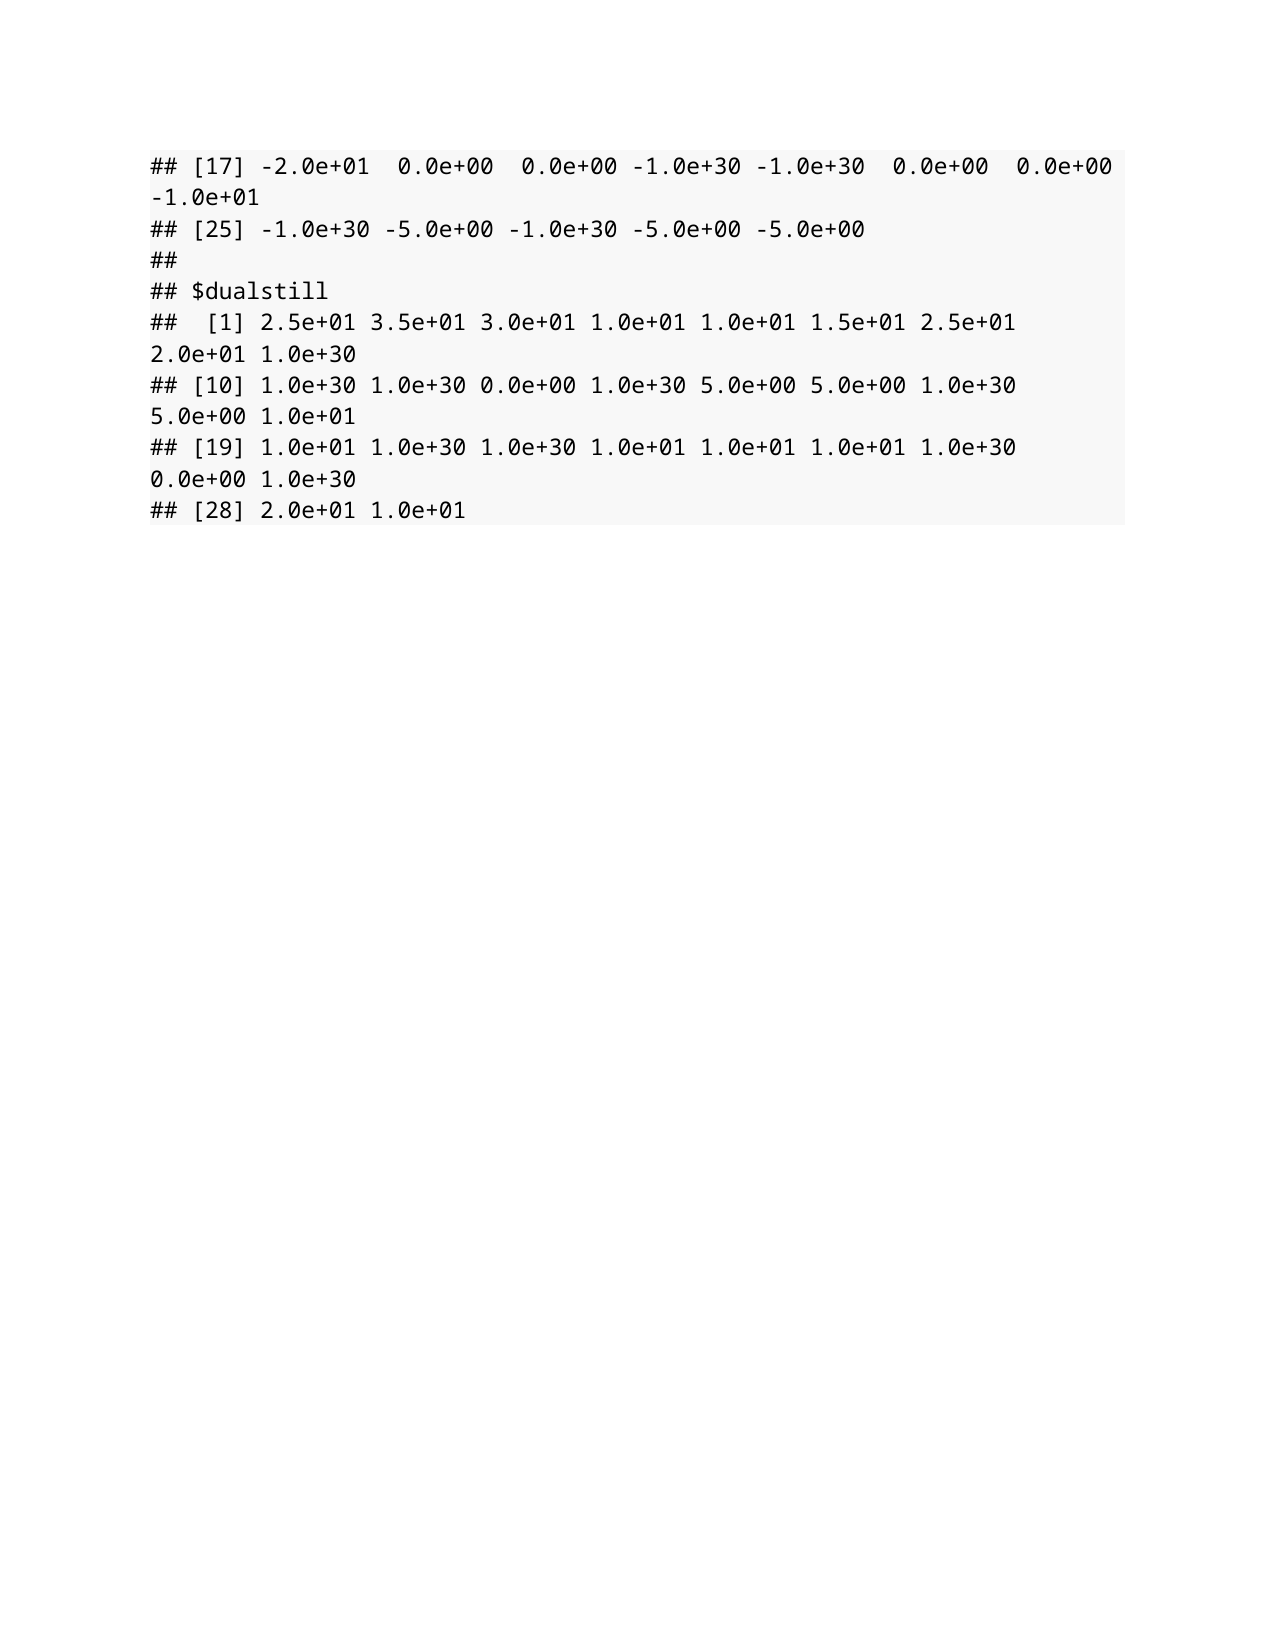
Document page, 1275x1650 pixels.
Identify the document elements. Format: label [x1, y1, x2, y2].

text [150, 150, 1125, 525]
